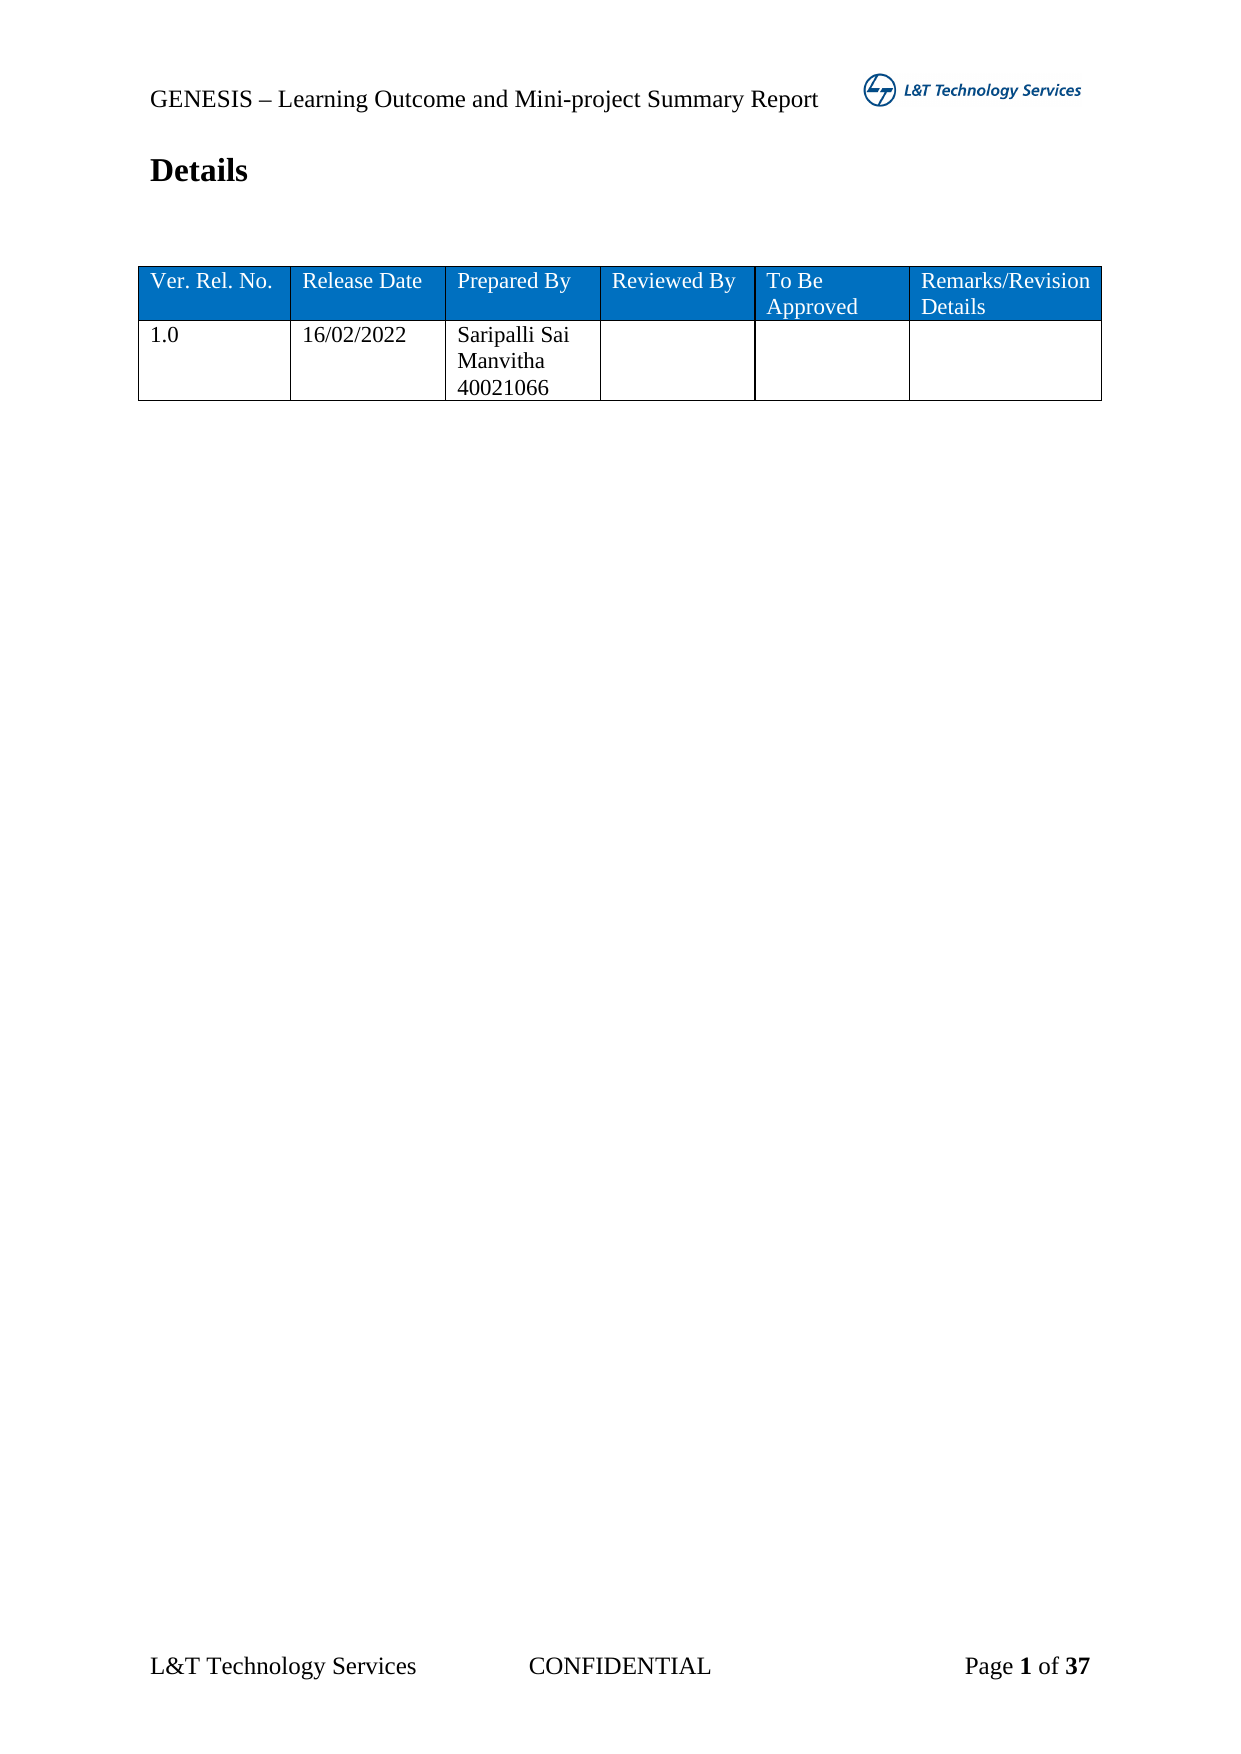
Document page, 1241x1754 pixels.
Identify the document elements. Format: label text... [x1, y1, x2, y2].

table_header Remarks/Revision Details [910, 267, 1101, 320]
table_header Reviewed By [601, 267, 754, 320]
table_cell [756, 321, 909, 400]
table_header Ver. Rel. No. [139, 267, 290, 320]
table_cell Saripalli Sai Manvitha 40021066 [446, 321, 600, 400]
text Details [150, 150, 1090, 188]
table_cell [910, 321, 1101, 400]
table_cell 1.0 [139, 321, 290, 400]
table_header Release Date [291, 267, 445, 320]
table_header To Be Approved [756, 267, 909, 320]
table_header Prepared By [446, 267, 600, 320]
table_cell [601, 321, 754, 400]
picture [862, 73, 1082, 107]
table_cell 16/02/2022 [291, 321, 445, 400]
